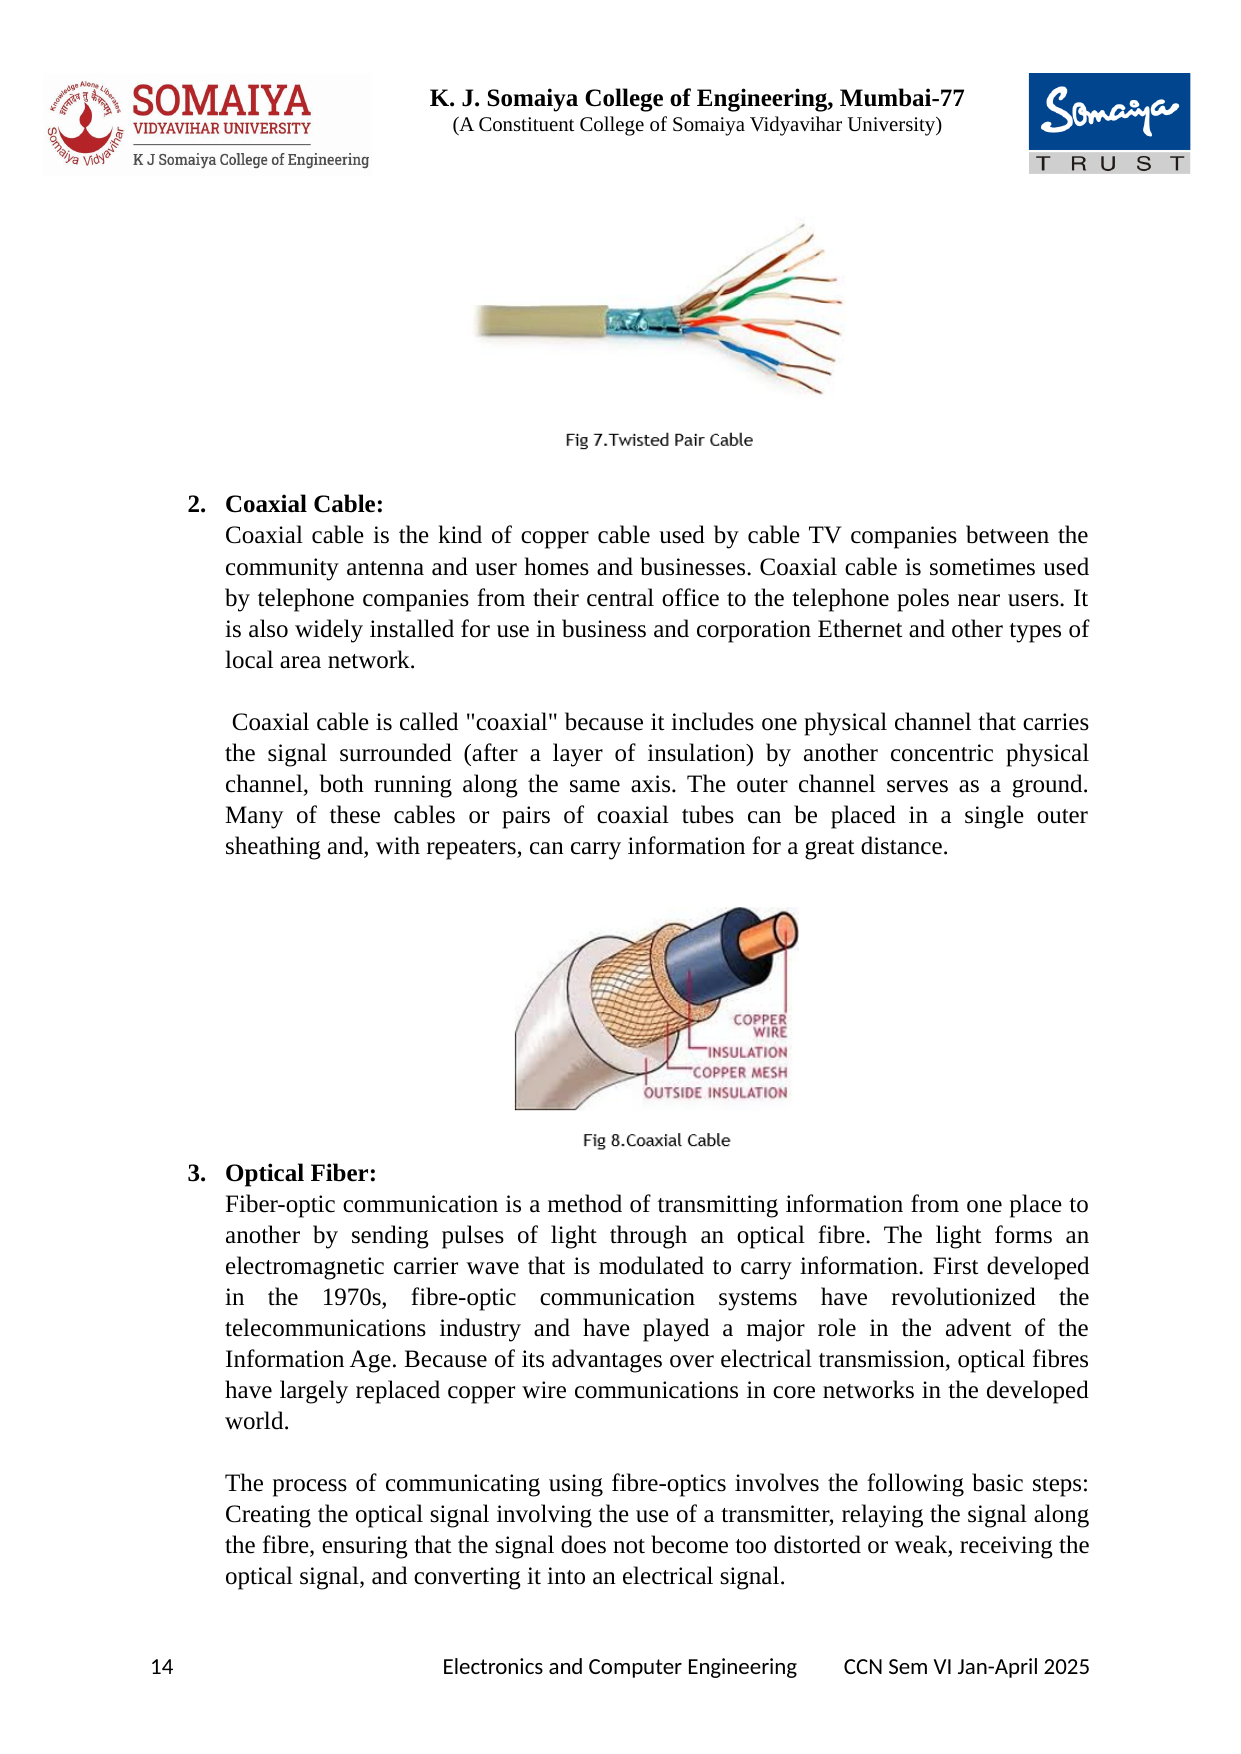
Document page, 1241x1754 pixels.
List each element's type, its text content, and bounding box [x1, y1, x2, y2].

list Optical Fiber: [187, 1158, 1090, 1186]
list Fiber-optic communication is a method of transmitting information from one place to another by sending pulses of light through an optical fibre. The light forms an electromagnetic carrier wave that is modulated to carry information. First developed in the 1970s, fibre-optic communication systems have revolutionized the telecommunications industry and have played a major role in the advent of the Information Age. Because of its advantages over electrical transmission, optical fibres have largely replaced copper wire communications in core networks in the developed world. [225, 1189, 1090, 1435]
picture [468, 215, 847, 457]
picture [1028, 73, 1191, 174]
list Coaxial cable is called "coaxial" because it includes one physical channel that carries the signal surrounded (after a layer of insulation) by another concentric physical channel, both running along the same axis. The outer channel serves as a ground. Many of these cables or pairs of coaxial tubes can be placed in a single outer sheathing and, with repeaters, can carry information for a great distance. [225, 707, 1090, 860]
picture [42, 73, 373, 176]
list Coaxial cable is the kind of copper cable used by cable TV companies between the community antenna and user homes and businesses. Coaxial cable is sometimes used by telephone companies from their central office to the telephone poles near users. It is also widely installed for use in business and corporation Ethernet and other types of local area network. [225, 521, 1090, 673]
picture [478, 893, 837, 1156]
list Coaxial Cable: [187, 489, 1090, 518]
list The process of communicating using fibre-optics involves the following basic steps: Creating the optical signal involving the use of a transmitter, relaying the signal along the fibre, ensuring that the signal does not become too distorted or weak, receiving the optical signal, and converting it into an electrical signal. [225, 1468, 1090, 1590]
